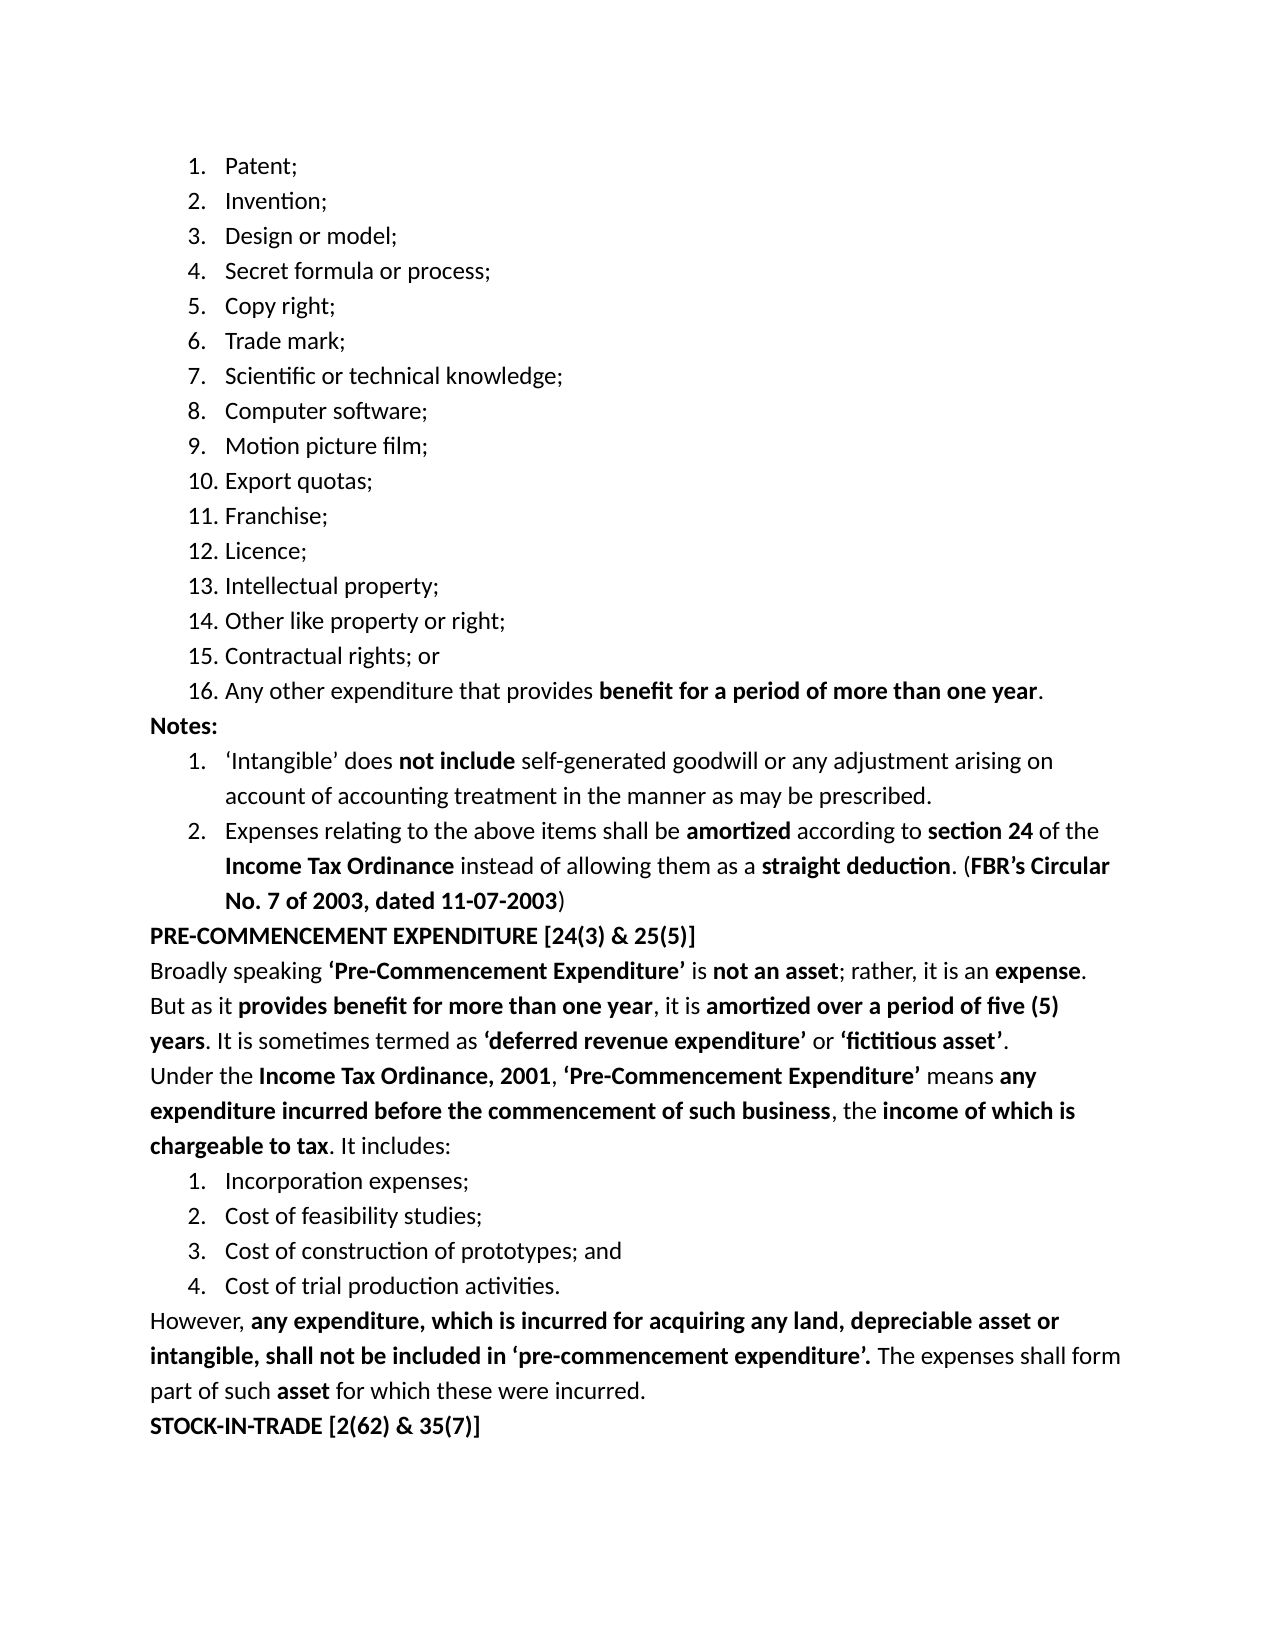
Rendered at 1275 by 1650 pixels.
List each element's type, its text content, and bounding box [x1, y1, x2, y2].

text However, any expenditure, which is incurred for acquiring any land, depreciable asset or intangible, shall not be included in ‘pre-commencement expenditure’. The expenses shall form part of such asset for which these were incurred. [150, 1305, 1125, 1406]
list Other like property or right; [187, 605, 1125, 636]
list Invention; [187, 185, 1125, 216]
list Export quotas; [187, 465, 1125, 496]
list Trade mark; [187, 325, 1125, 356]
list Patent; [187, 150, 1125, 181]
list Cost of construction of prototypes; and [187, 1235, 1125, 1266]
text Broadly speaking ‘Pre-Commencement Expenditure’ is not an asset; rather, it is an expense. But as it provides benefit for more than one year, it is amortized over a period of five (5) years. It is sometimes termed as ‘deferred revenue expenditure’ or ‘fictitious asset’. [150, 955, 1125, 1056]
list Licence; [187, 535, 1125, 566]
text PRE-COMMENCEMENT EXPENDITURE [24(3) & 25(5)] [150, 920, 1125, 951]
list Scientific or technical knowledge; [187, 360, 1125, 391]
list Incorporation expenses; [187, 1165, 1125, 1196]
list Franchise; [187, 500, 1125, 531]
list Expenses relating to the above items shall be amortized according to section 24 of the Income Tax Ordinance instead of allowing them as a straight deduction. (FBR’s Circular No. 7 of 2003, dated 11-07-2003) [187, 815, 1125, 916]
list Cost of feasibility studies; [187, 1200, 1125, 1231]
list ‘Intangible’ does not include self-generated goodwill or any adjustment arising on account of accounting treatment in the manner as may be prescribed. [187, 745, 1125, 811]
list Computer software; [187, 395, 1125, 426]
list Secret formula or process; [187, 255, 1125, 286]
list Design or model; [187, 220, 1125, 251]
text Notes: [150, 710, 1125, 741]
list Copy right; [187, 290, 1125, 321]
list Any other expenditure that provides benefit for a period of more than one year. [187, 675, 1125, 706]
text STOCK-IN-TRADE [2(62) & 35(7)] [150, 1410, 1125, 1441]
list Cost of trial production activities. [187, 1270, 1125, 1301]
list Contractual rights; or [187, 640, 1125, 671]
text Under the Income Tax Ordinance, 2001, ‘Pre-Commencement Expenditure’ means any expenditure incurred before the commencement of such business, the income of which is chargeable to tax. It includes: [150, 1060, 1125, 1161]
list Intellectual property; [187, 570, 1125, 601]
list Motion picture film; [187, 430, 1125, 461]
